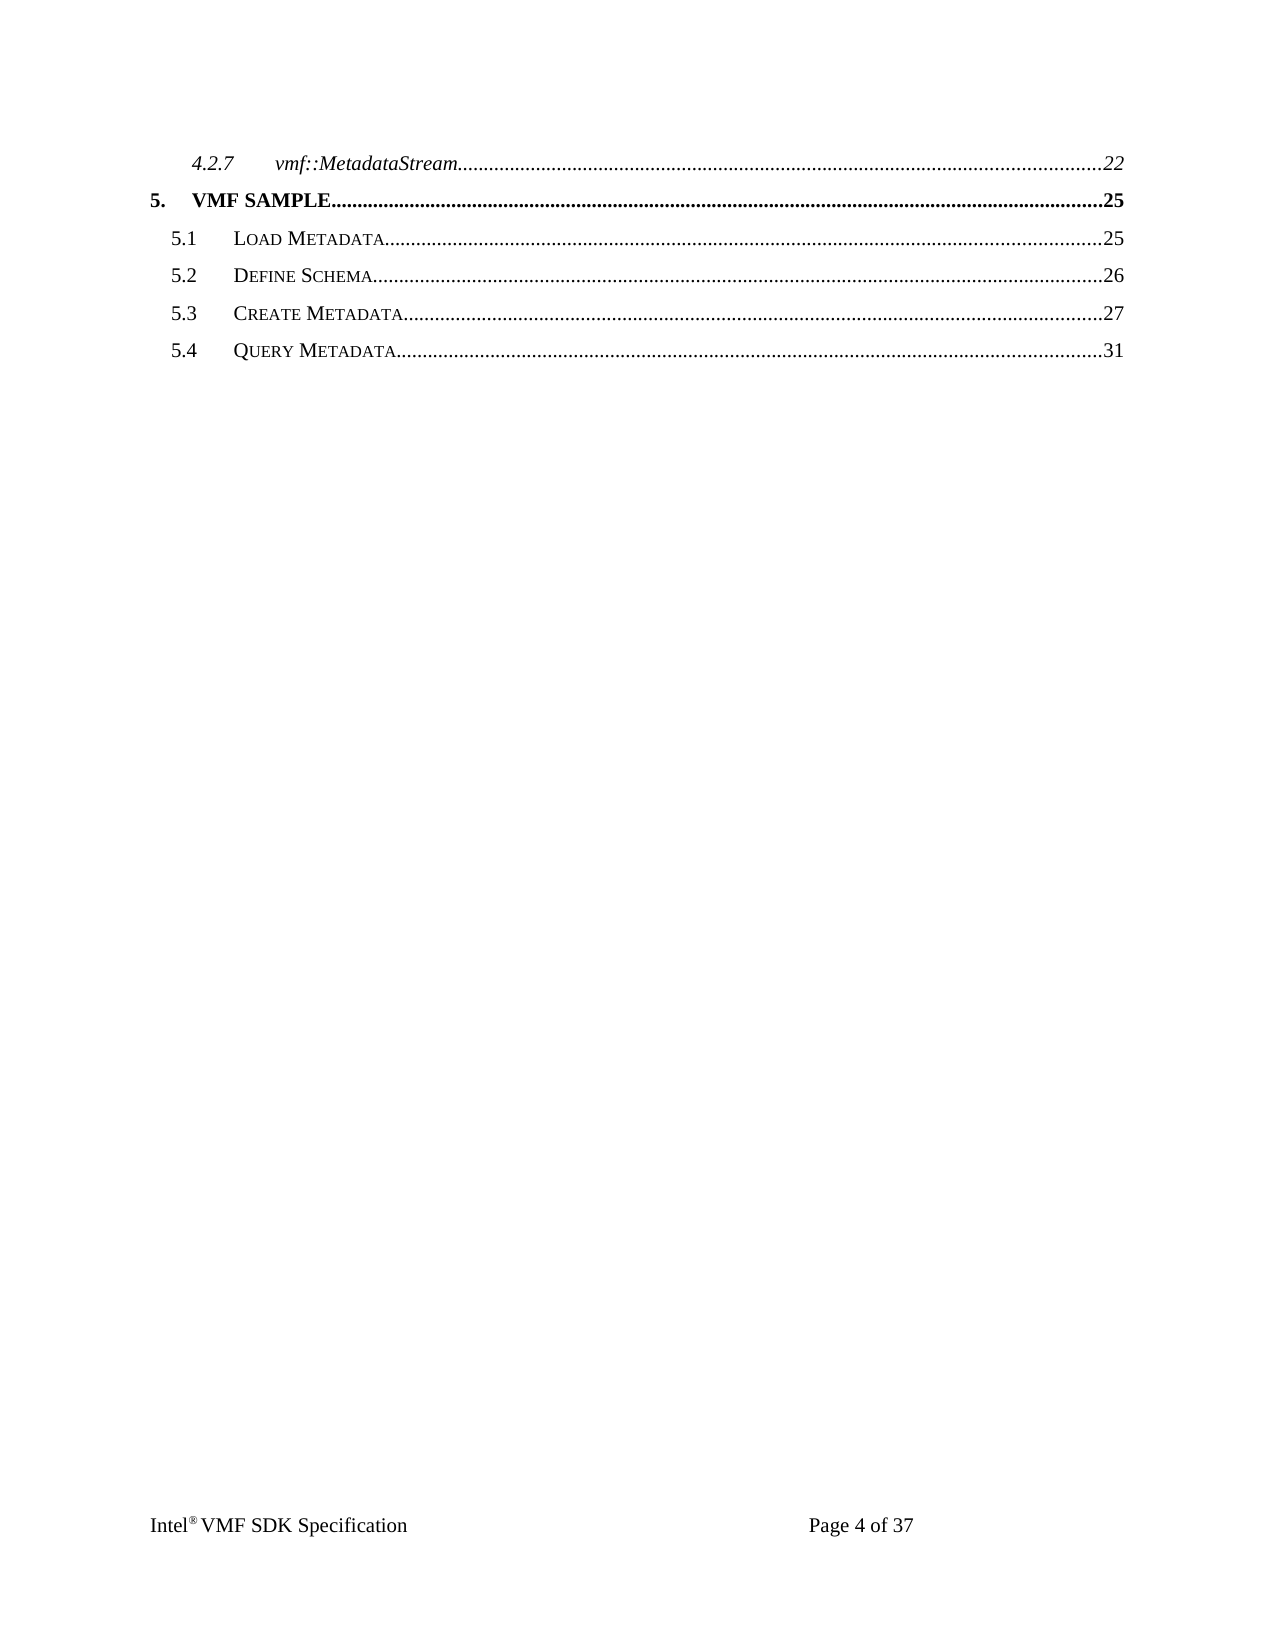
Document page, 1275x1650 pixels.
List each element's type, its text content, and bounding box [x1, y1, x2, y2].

text 5.2 Define Schema 26 [171, 262, 1125, 287]
text 5.4 Query Metadata 31 [171, 337, 1125, 362]
text 5. VMF Sample 25 [150, 187, 1125, 212]
text 4.2.7 vmf::MetadataStream 22 [192, 150, 1125, 175]
text 5.1 Load Metadata 25 [171, 225, 1125, 250]
text 5.3 Create Metadata 27 [171, 300, 1125, 325]
